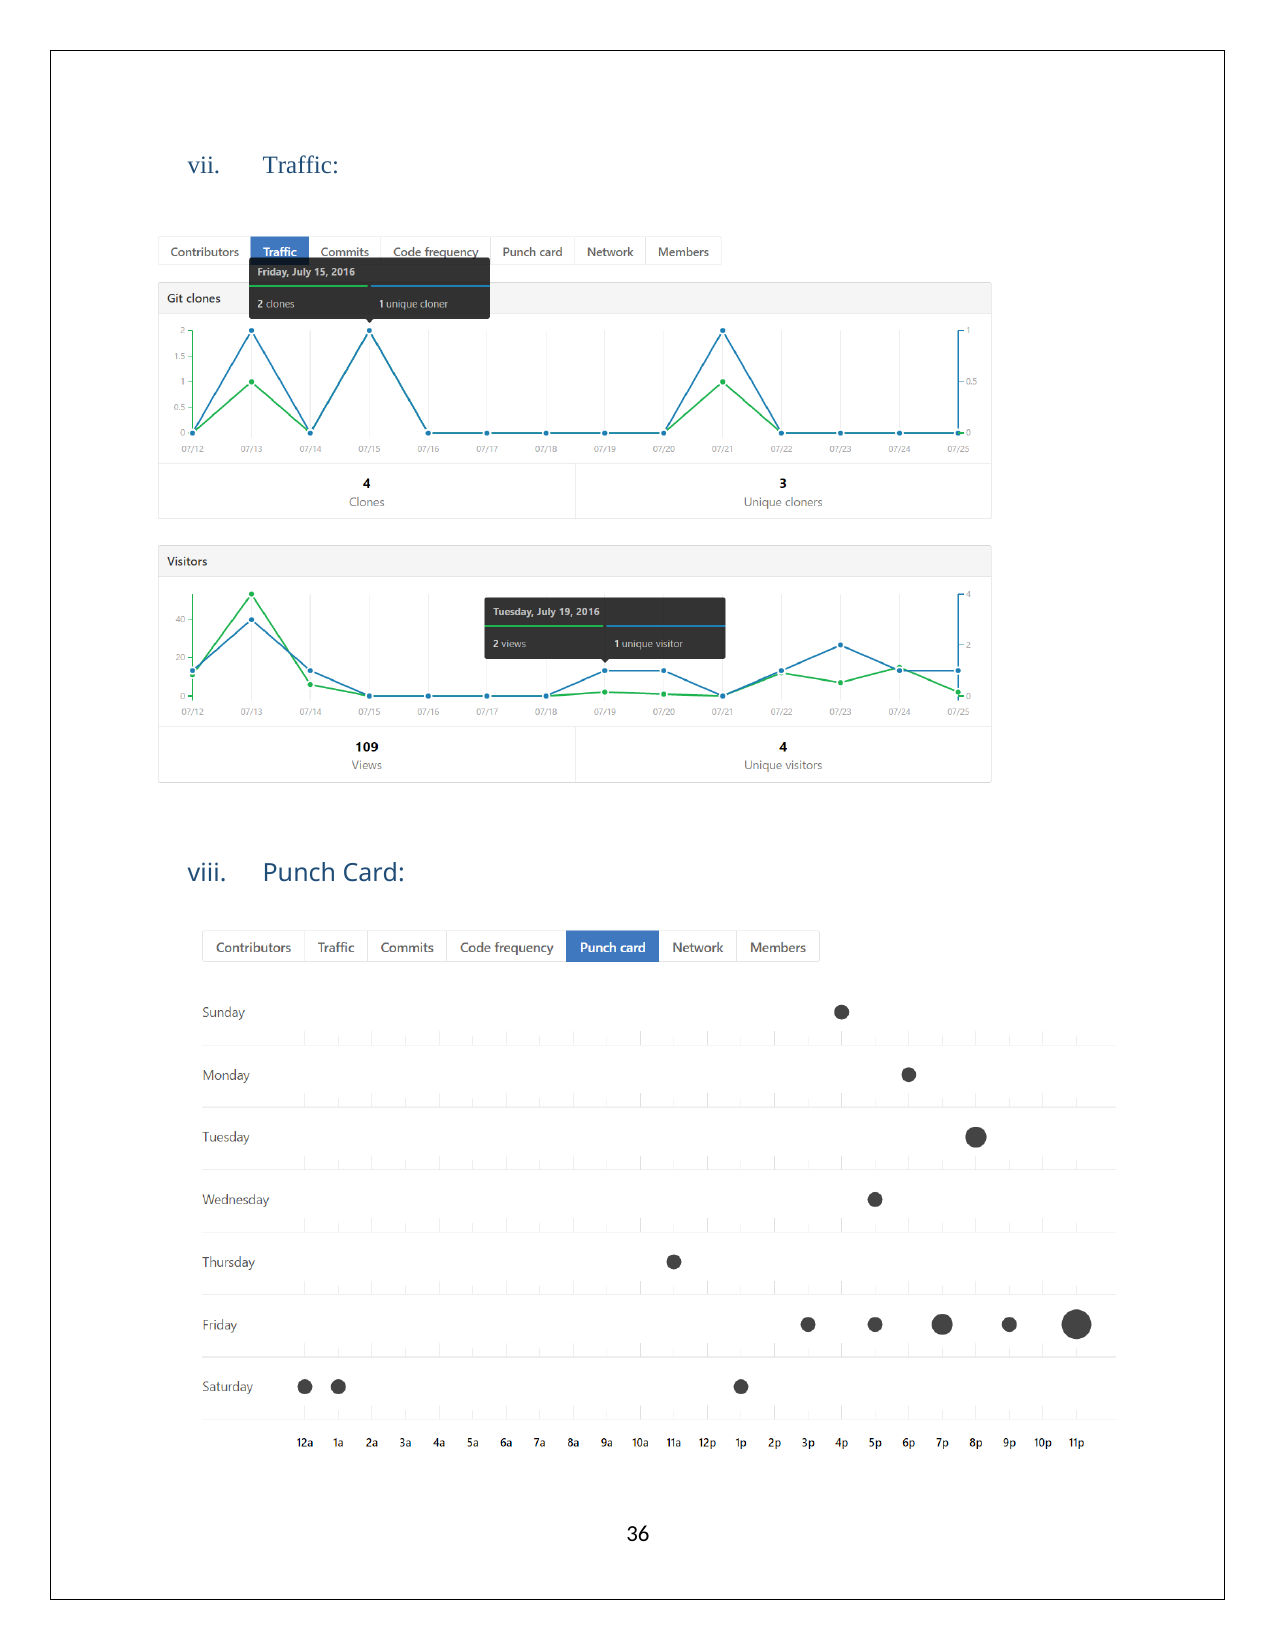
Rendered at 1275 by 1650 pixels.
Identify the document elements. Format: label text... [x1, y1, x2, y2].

subtitle Punch Card: [187, 854, 1125, 888]
picture [187, 922, 1163, 1499]
picture [150, 228, 1043, 788]
subtitle Traffic: [187, 150, 1125, 179]
